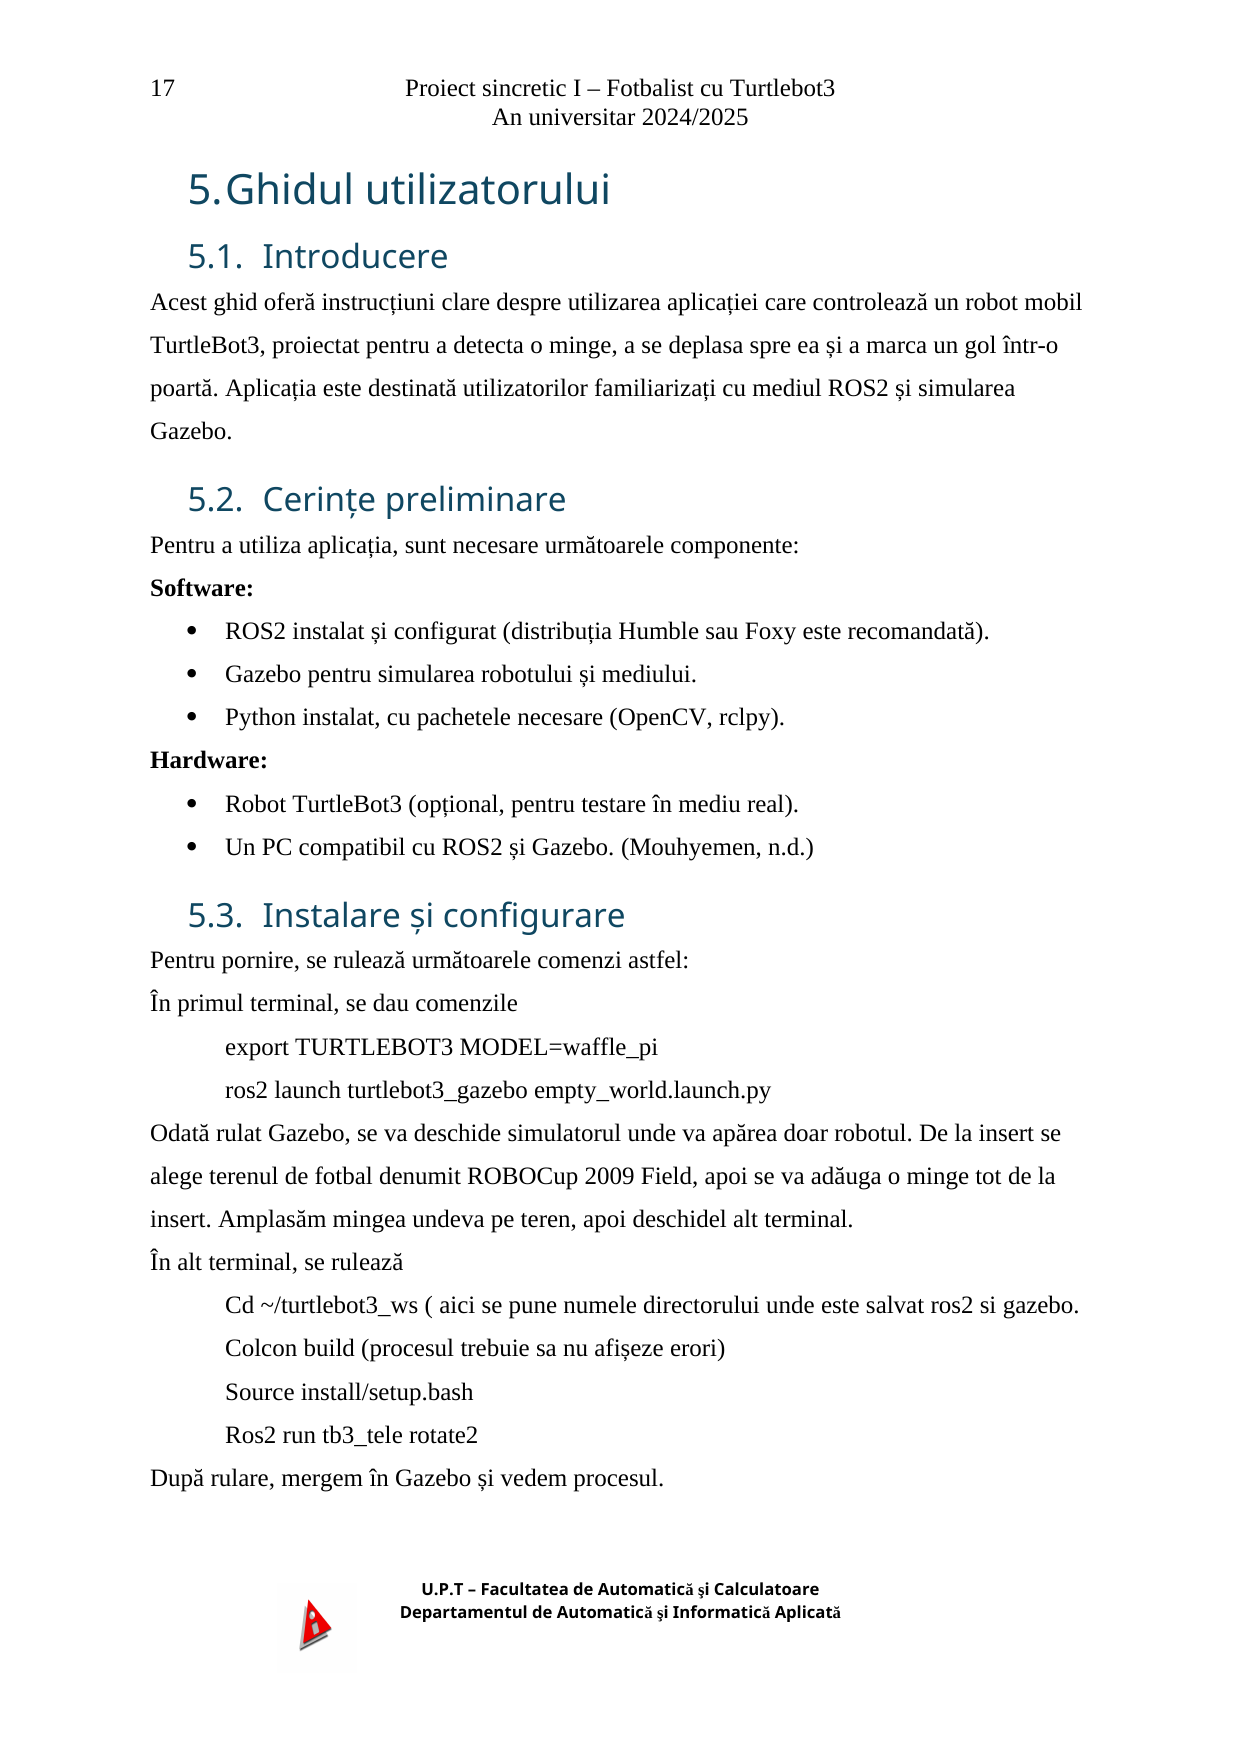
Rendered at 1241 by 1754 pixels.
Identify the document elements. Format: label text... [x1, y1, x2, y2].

text Pentru a utiliza aplicația, sunt necesare următoarele componente: [150, 530, 1090, 559]
text export TURTLEBOT3 MODEL=waffle_pi [150, 1032, 1090, 1060]
text Ros2 run tb3_tele rotate2 [150, 1420, 1090, 1448]
text Software: [150, 573, 1090, 602]
text În alt terminal, se rulează [150, 1247, 1090, 1276]
text Hardware: [150, 746, 1090, 774]
text Colcon build (procesul trebuie sa nu afișeze erori) [150, 1333, 1090, 1362]
subtitle Introducere [187, 233, 1090, 279]
list Python instalat, cu pachetele necesare (OpenCV, rclpy). [187, 702, 1090, 731]
text Odată rulat Gazebo, se va deschide simulatorul unde va apărea doar robotul. De la insert se alege terenul de fotbal denumit ROBOCup 2009 Field, apoi se va adăuga o minge tot de la insert. Amplasăm mingea undeva pe teren, apoi deschidel alt terminal. [150, 1118, 1090, 1233]
subtitle Instalare și configurare [187, 892, 1090, 937]
text Pentru pornire, se rulează următoarele comenzi astfel: În primul terminal, se dau comenzile [150, 945, 1090, 1017]
subtitle Ghidul utilizatorului [187, 160, 1090, 217]
list Gazebo pentru simularea robotului și mediului. [187, 659, 1090, 688]
text După rulare, mergem în Gazebo și vedem procesul. [150, 1463, 1090, 1492]
subtitle Cerințe preliminare [187, 476, 1090, 522]
list Robot TurtleBot3 (opțional, pentru testare în mediu real). [187, 789, 1090, 817]
text Acest ghid oferă instrucțiuni clare despre utilizarea aplicației care controlează un robot mobil TurtleBot3, proiectat pentru a detecta o minge, a se deplasa spre ea și a marca un gol într-o poartă. Aplicația este destinată utilizatorilor familiarizați cu mediul ROS2 și simularea Gazebo. [150, 287, 1090, 445]
list ROS2 instalat și configurat (distribuția Humble sau Foxy este recomandată). [187, 616, 1090, 645]
picture [276, 1583, 357, 1673]
list Un PC compatibil cu ROS2 și Gazebo. [187, 832, 1090, 861]
text Cd ~/turtlebot3_ws ( aici se pune numele directorului unde este salvat ros2 si gazebo. [150, 1290, 1090, 1319]
text Source install/setup.bash [150, 1377, 1090, 1405]
text ros2 launch turtlebot3_gazebo empty_world.launch.py [150, 1075, 1090, 1103]
